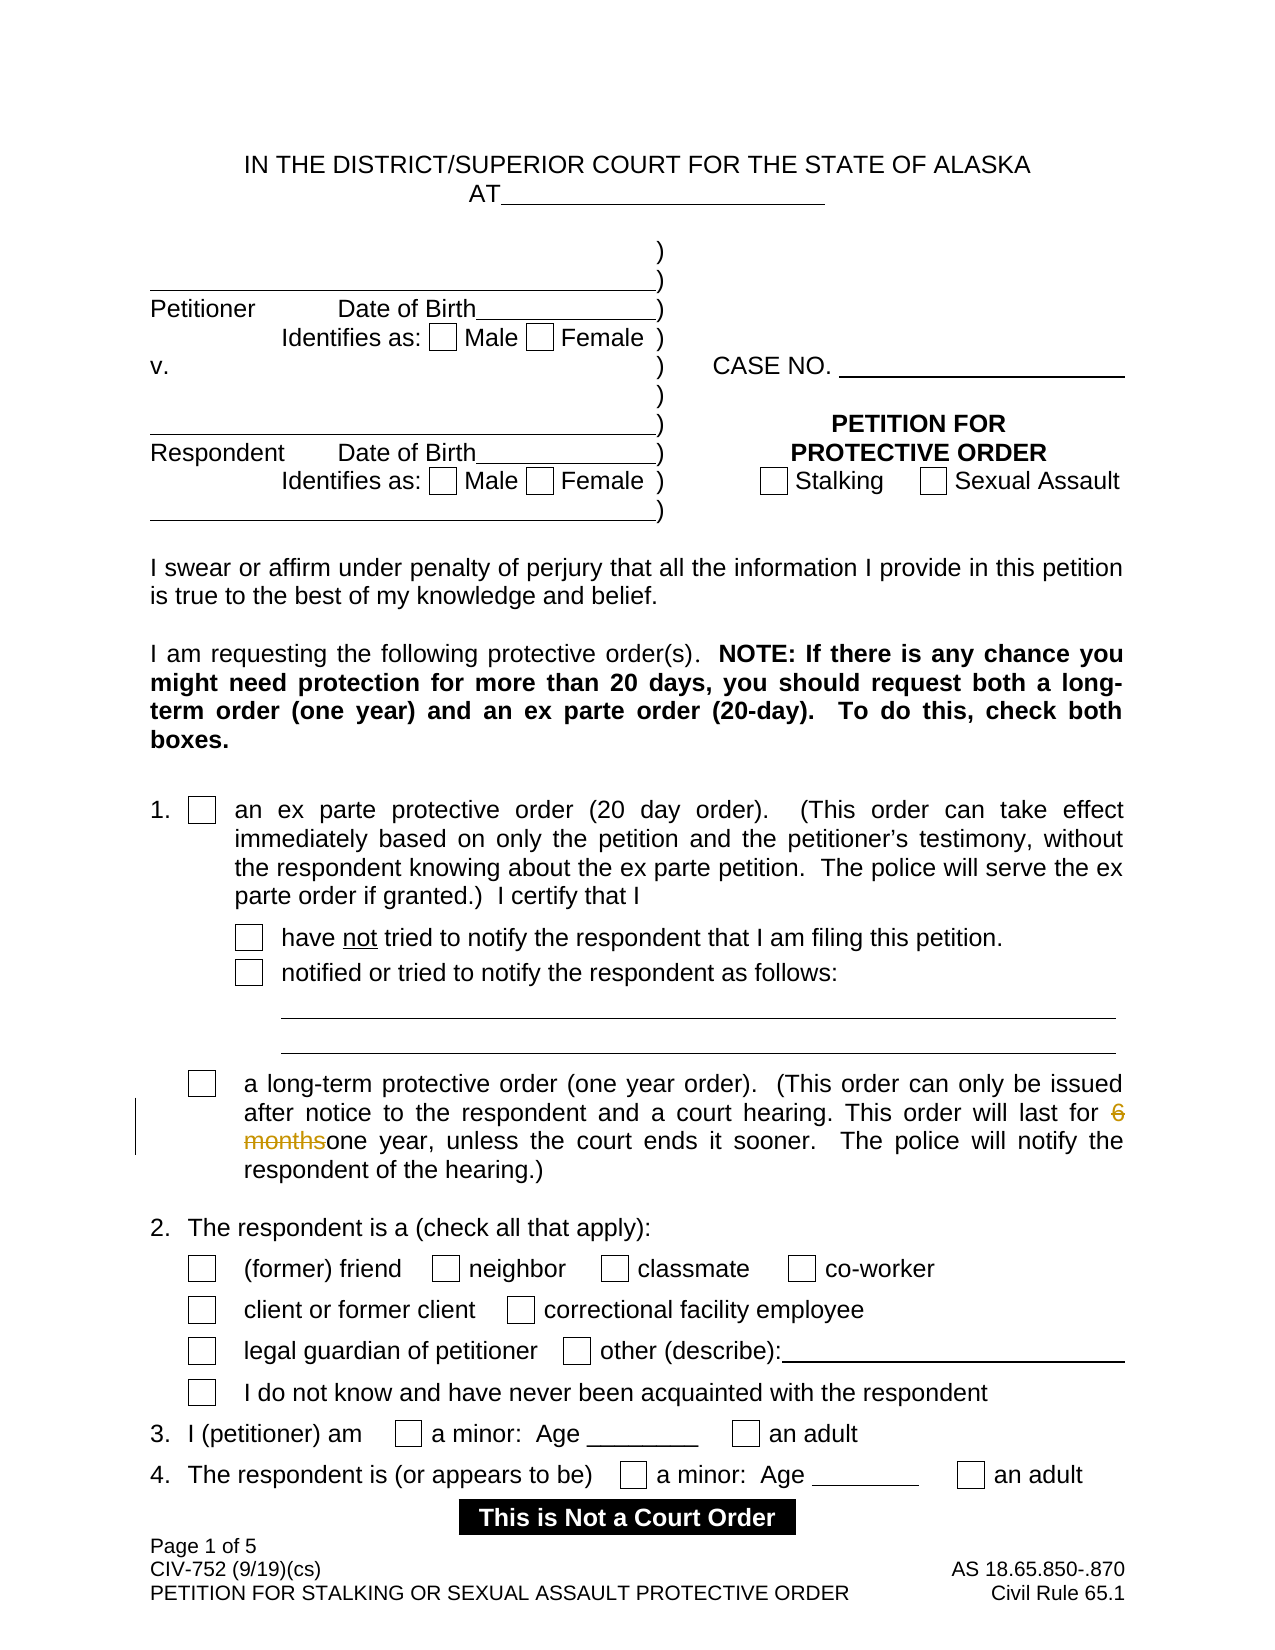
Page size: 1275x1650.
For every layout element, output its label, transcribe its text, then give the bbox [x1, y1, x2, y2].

text have not tried to notify the respondent that I am filing this petition. [150, 923, 1125, 951]
text Identifies as: Male Female ) Stalking Sexual Assault [150, 466, 1125, 495]
text client or former client correctional facility employee [150, 1295, 1125, 1324]
text ) PETITION FOR [150, 409, 1125, 437]
text Petitioner Date of Birth ) [150, 294, 1125, 322]
text I am requesting the following protective order(s). NOTE: If there is any chance you might need protection for more than 20 days, you should request both a long-term order (one year) and an ex parte order (20-day). To do this, check both boxes. [150, 639, 1125, 754]
text legal guardian of petitioner other (describe): [150, 1336, 1125, 1365]
text I swear or affirm under penalty of perjury that all the information I provide in this petition is true to the best of my knowledge and belief. [150, 552, 1125, 610]
text ) [150, 380, 1125, 409]
text Respondent Date of Birth ) PROTECTIVE ORDER [150, 437, 1125, 466]
text v. ) CASE NO. [150, 351, 1125, 380]
text ) [150, 265, 1125, 294]
text (former) friend neighbor classmate co-worker [150, 1254, 1125, 1283]
text Identifies as: Male Female ) [150, 322, 1125, 351]
text 4. The respondent is (or appears to be) a minor: Age an adult [150, 1460, 1125, 1489]
text 2. The respondent is a (check all that apply): [150, 1213, 1125, 1241]
text ) [150, 495, 1125, 524]
text notified or tried to notify the respondent as follows: [150, 958, 1125, 986]
text ) [150, 236, 1125, 265]
text IN THE FOR THE STATE OF [150, 150, 1125, 179]
text I do not know and have never been acquainted with the respondent [150, 1378, 1125, 1406]
text AT [150, 179, 1125, 207]
text 1. an ex parte protective order (20 day order). (This order can take effect immediately based on only the petition and the petitioner’s testimony, without the respondent knowing about the ex parte petition. The police will serve the ex parte order if granted.) I certify that I [150, 795, 1125, 910]
text 3. I (petitioner) am a minor: Age ________ an adult [150, 1419, 1125, 1448]
text a long-term protective order (one year order). (This order can only be issued after notice to the respondent and a court hearing. This order will last for one year, unless the court ends it sooner. The police will notify the respondent of the hearing.) [150, 1069, 1125, 1184]
